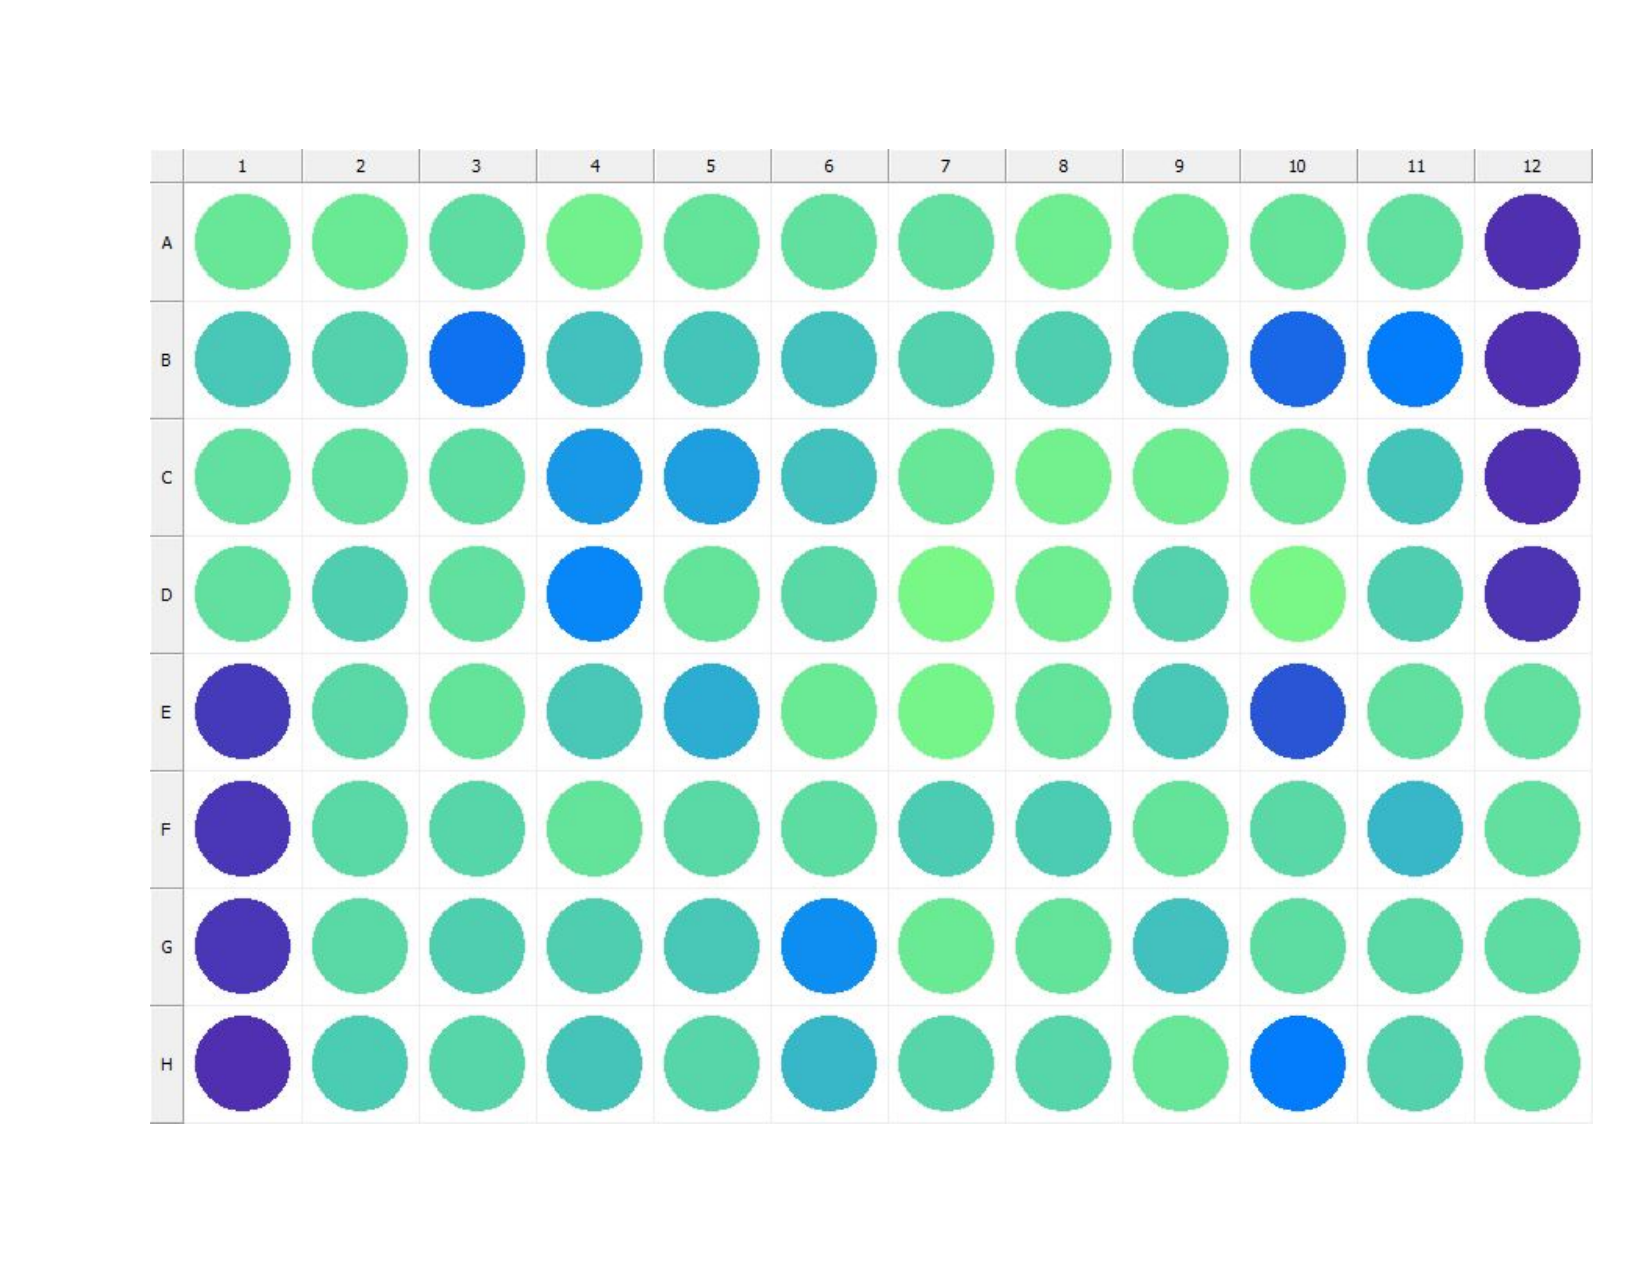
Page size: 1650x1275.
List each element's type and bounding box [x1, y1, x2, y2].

picture [150, 149, 1593, 1124]
